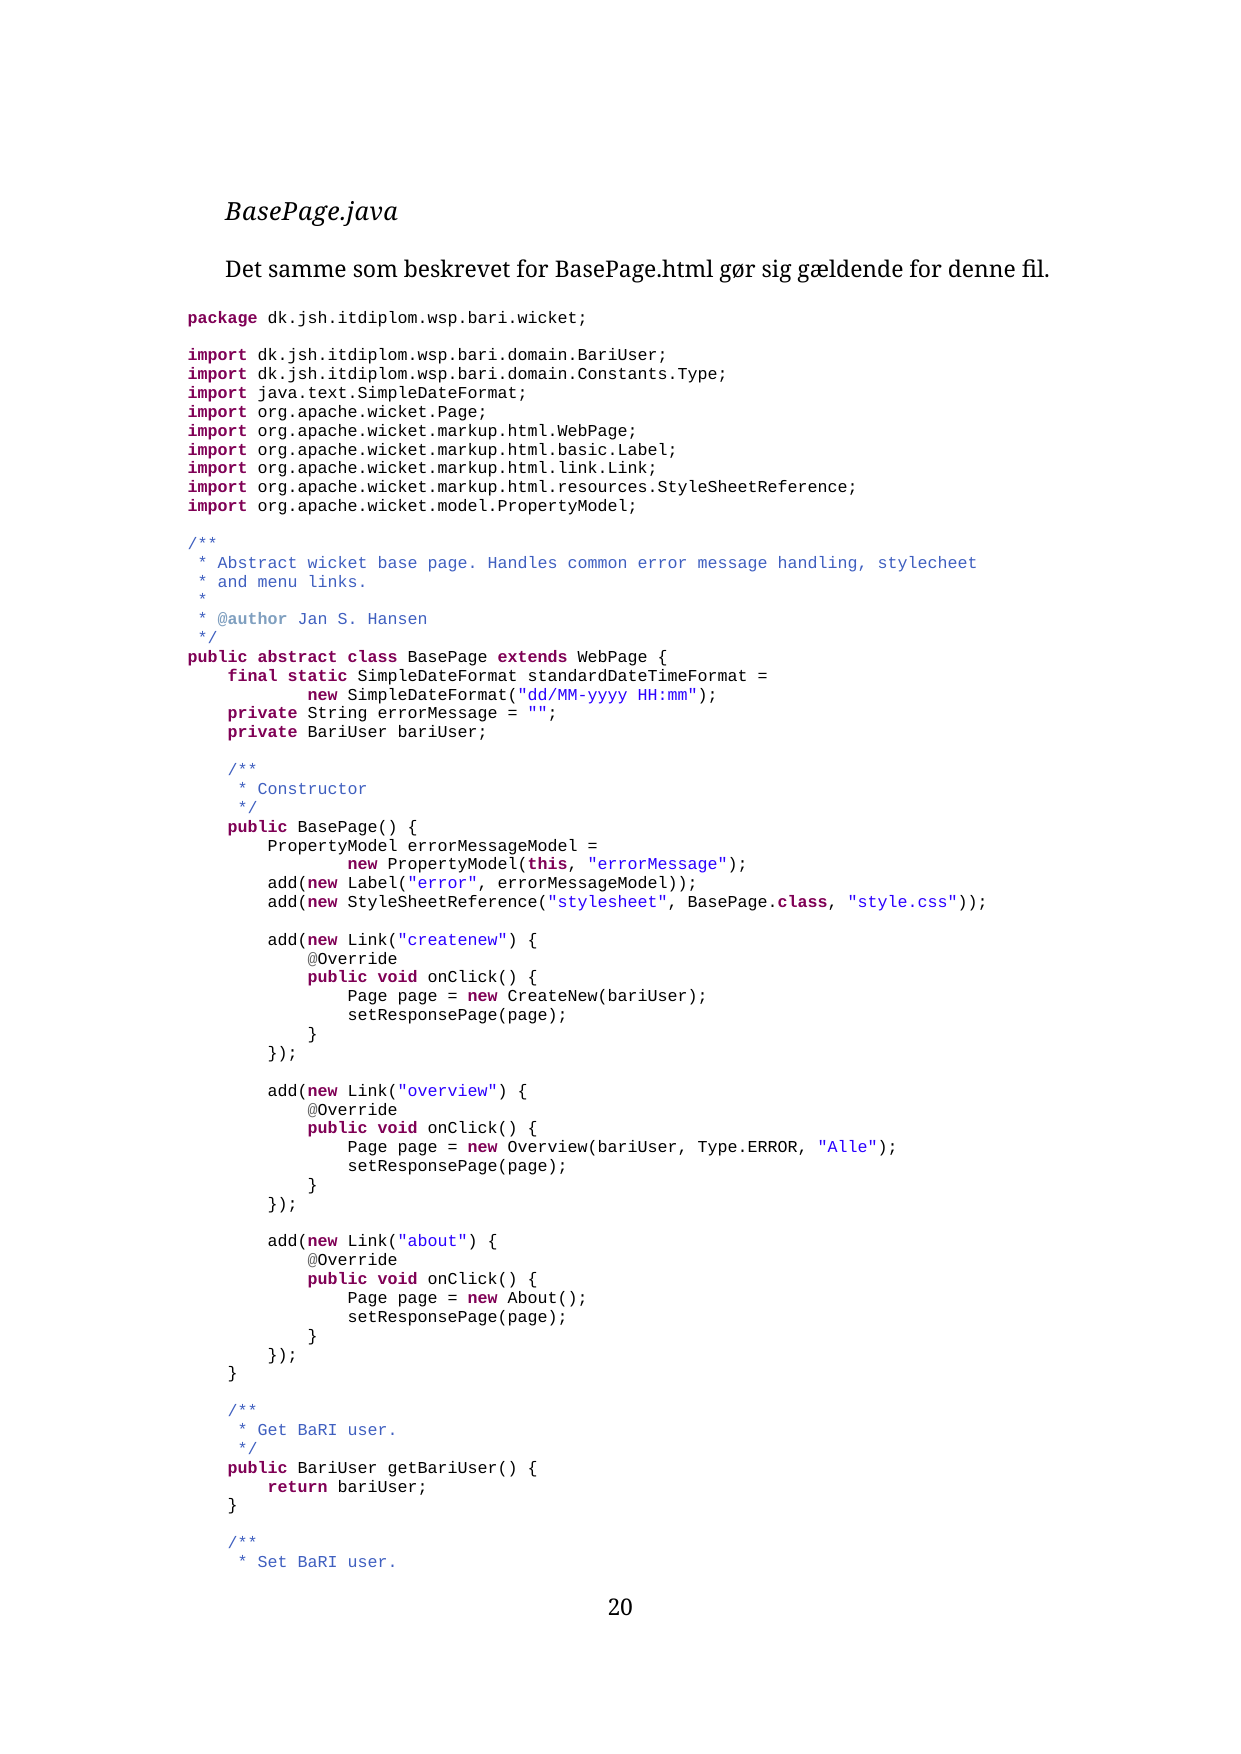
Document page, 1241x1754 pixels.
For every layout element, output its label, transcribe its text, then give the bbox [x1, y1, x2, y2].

text */ [187, 1440, 1053, 1459]
text public void onClick() { [187, 969, 1053, 988]
text setResponsePage(page); [187, 1007, 1053, 1026]
text import org.apache.wicket.Page; [187, 403, 1053, 422]
text add(new Label("error", errorMessageModel)); [187, 875, 1053, 894]
text import org.apache.wicket.markup.html.link.Link; [187, 460, 1053, 479]
text add(new Link("about") { [187, 1233, 1053, 1252]
text */ [187, 630, 1053, 648]
text /** [187, 1535, 1053, 1553]
text * [187, 592, 1053, 611]
text setResponsePage(page); [187, 1158, 1053, 1176]
text /** [187, 762, 1053, 781]
subtitle BasePage.java [225, 194, 1053, 228]
text } [187, 1327, 1053, 1346]
text import org.apache.wicket.markup.html.resources.StyleSheetReference; [187, 479, 1053, 498]
text package dk.jsh.itdiplom.wsp.bari.wicket; [187, 309, 1053, 328]
text */ [187, 799, 1053, 818]
text * Get BaRI user. [187, 1422, 1053, 1440]
text new SimpleDateFormat("dd/MM-yyyy HH:mm"); [187, 686, 1053, 705]
text Det samme som beskrevet for BasePage.html gør sig gældende for denne fil. [187, 253, 1053, 284]
text public BasePage() { [187, 818, 1053, 837]
text } [187, 1497, 1053, 1516]
text @Override [187, 1101, 1053, 1120]
text } [187, 1365, 1053, 1384]
text * Abstract wicket base page. Handles common error message handling, stylecheet [187, 554, 1053, 573]
text add(new Link("overview") { [187, 1082, 1053, 1101]
text public BariUser getBariUser() { [187, 1459, 1053, 1478]
text PropertyModel errorMessageModel = [187, 837, 1053, 856]
text Page page = new CreateNew(bariUser); [187, 988, 1053, 1007]
text } [187, 1176, 1053, 1195]
text public void onClick() { [187, 1271, 1053, 1289]
text @Override [187, 950, 1053, 969]
text new PropertyModel(this, "errorMessage"); [187, 856, 1053, 875]
text private String errorMessage = ""; [187, 705, 1053, 724]
text import java.text.SimpleDateFormat; [187, 384, 1053, 403]
text * @author Jan S. Hansen [187, 611, 1053, 630]
text * Set BaRI user. [187, 1553, 1053, 1572]
text import org.apache.wicket.model.PropertyModel; [187, 498, 1053, 517]
text return bariUser; [187, 1478, 1053, 1497]
text @Override [187, 1252, 1053, 1271]
text Page page = new Overview(bariUser, Type.ERROR, "Alle"); [187, 1139, 1053, 1158]
text add(new Link("createnew") { [187, 931, 1053, 950]
text setResponsePage(page); [187, 1308, 1053, 1327]
text } [187, 1026, 1053, 1044]
text /** [187, 535, 1053, 554]
text add(new StyleSheetReference("stylesheet", BasePage.class, "style.css")); [187, 894, 1053, 912]
text }); [187, 1195, 1053, 1214]
text final static SimpleDateFormat standardDateTimeFormat = [187, 667, 1053, 686]
text Page page = new About(); [187, 1289, 1053, 1308]
text import org.apache.wicket.markup.html.basic.Label; [187, 441, 1053, 460]
text /** [187, 1403, 1053, 1422]
text * and menu links. [187, 573, 1053, 592]
text public void onClick() { [187, 1120, 1053, 1139]
text * Constructor [187, 781, 1053, 799]
text private BariUser bariUser; [187, 724, 1053, 743]
text import dk.jsh.itdiplom.wsp.bari.domain.Constants.Type; [187, 366, 1053, 384]
text import org.apache.wicket.markup.html.WebPage; [187, 422, 1053, 441]
text }); [187, 1346, 1053, 1365]
text import dk.jsh.itdiplom.wsp.bari.domain.BariUser; [187, 347, 1053, 366]
text public abstract class BasePage extends WebPage { [187, 648, 1053, 667]
text }); [187, 1044, 1053, 1063]
